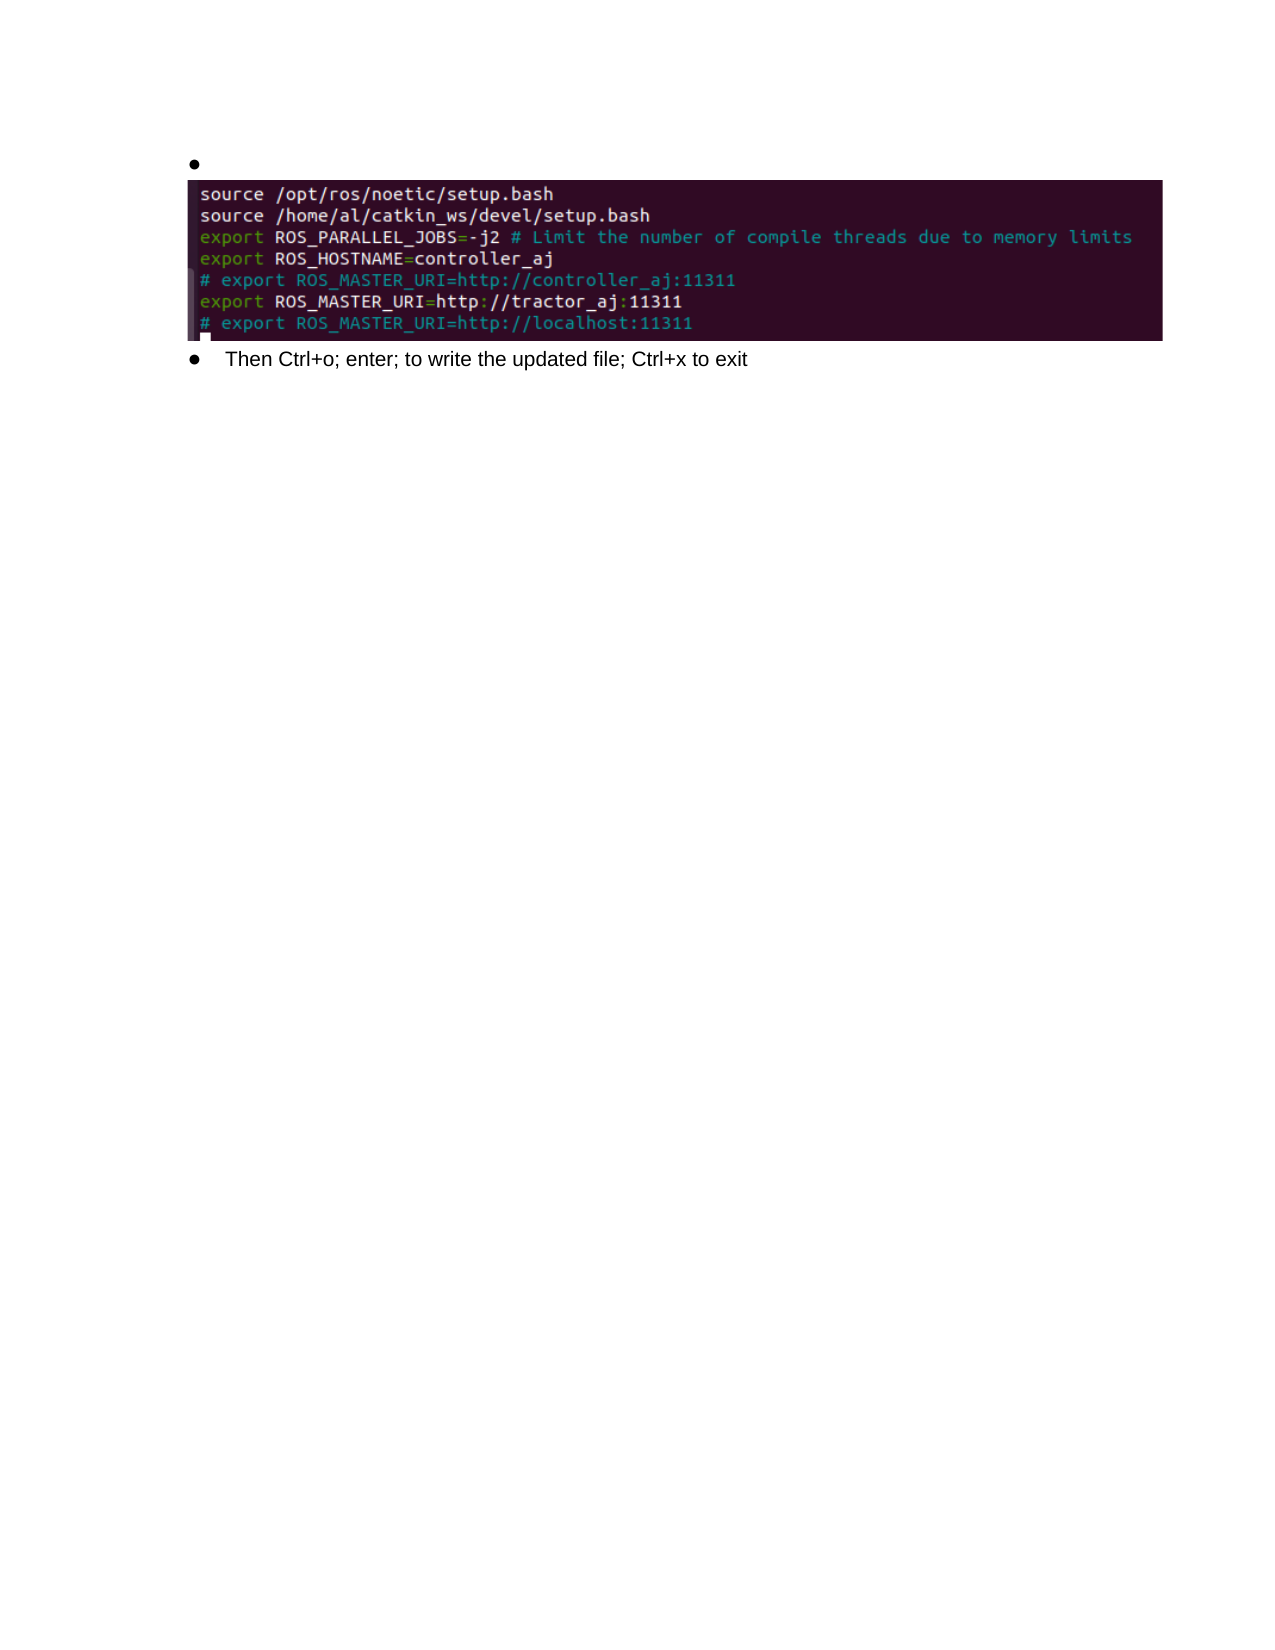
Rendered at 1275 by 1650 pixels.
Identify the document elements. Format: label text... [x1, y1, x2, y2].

picture [187, 180, 1163, 341]
list Then Ctrl+o; enter; to write the updated file; Ctrl+x to exit [187, 344, 1125, 371]
